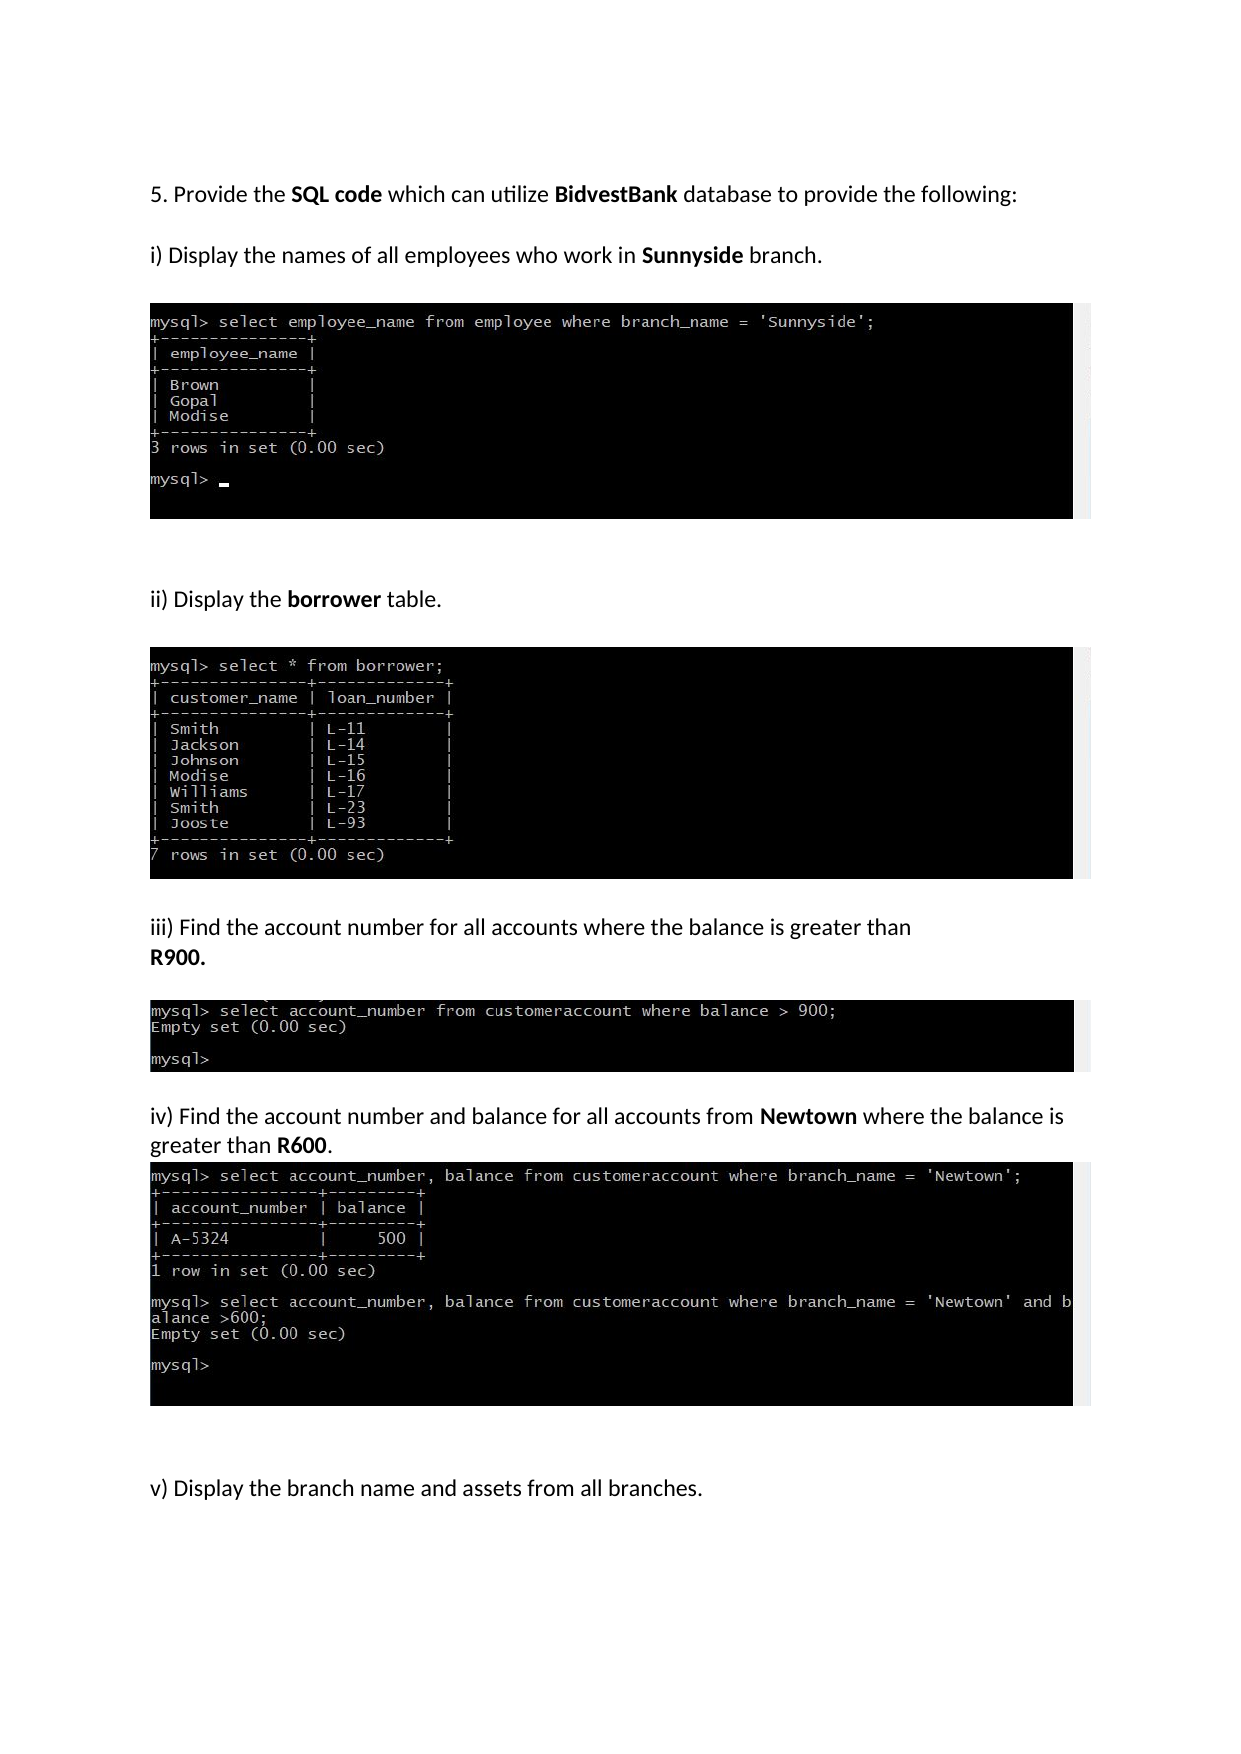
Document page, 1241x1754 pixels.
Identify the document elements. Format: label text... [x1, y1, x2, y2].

text 5. Provide the SQL code which can utilize BidvestBank database to provide the following: [150, 179, 1090, 208]
text iii) Find the account number for all accounts where the balance is greater than [150, 912, 1090, 942]
text ii) Display the borrower table. [150, 584, 1090, 613]
text v) Display the branch name and assets from all branches. [150, 1473, 1090, 1502]
text i) Display the names of all employees who work in Sunnyside branch. [150, 240, 1090, 269]
text R900. [150, 942, 1090, 971]
picture [150, 1162, 1091, 1406]
text iv) Find the account number and balance for all accounts from Newtown where the balance is greater than R600. [150, 1101, 1090, 1159]
picture [150, 303, 1091, 519]
picture [150, 1000, 1091, 1072]
picture [150, 647, 1091, 879]
